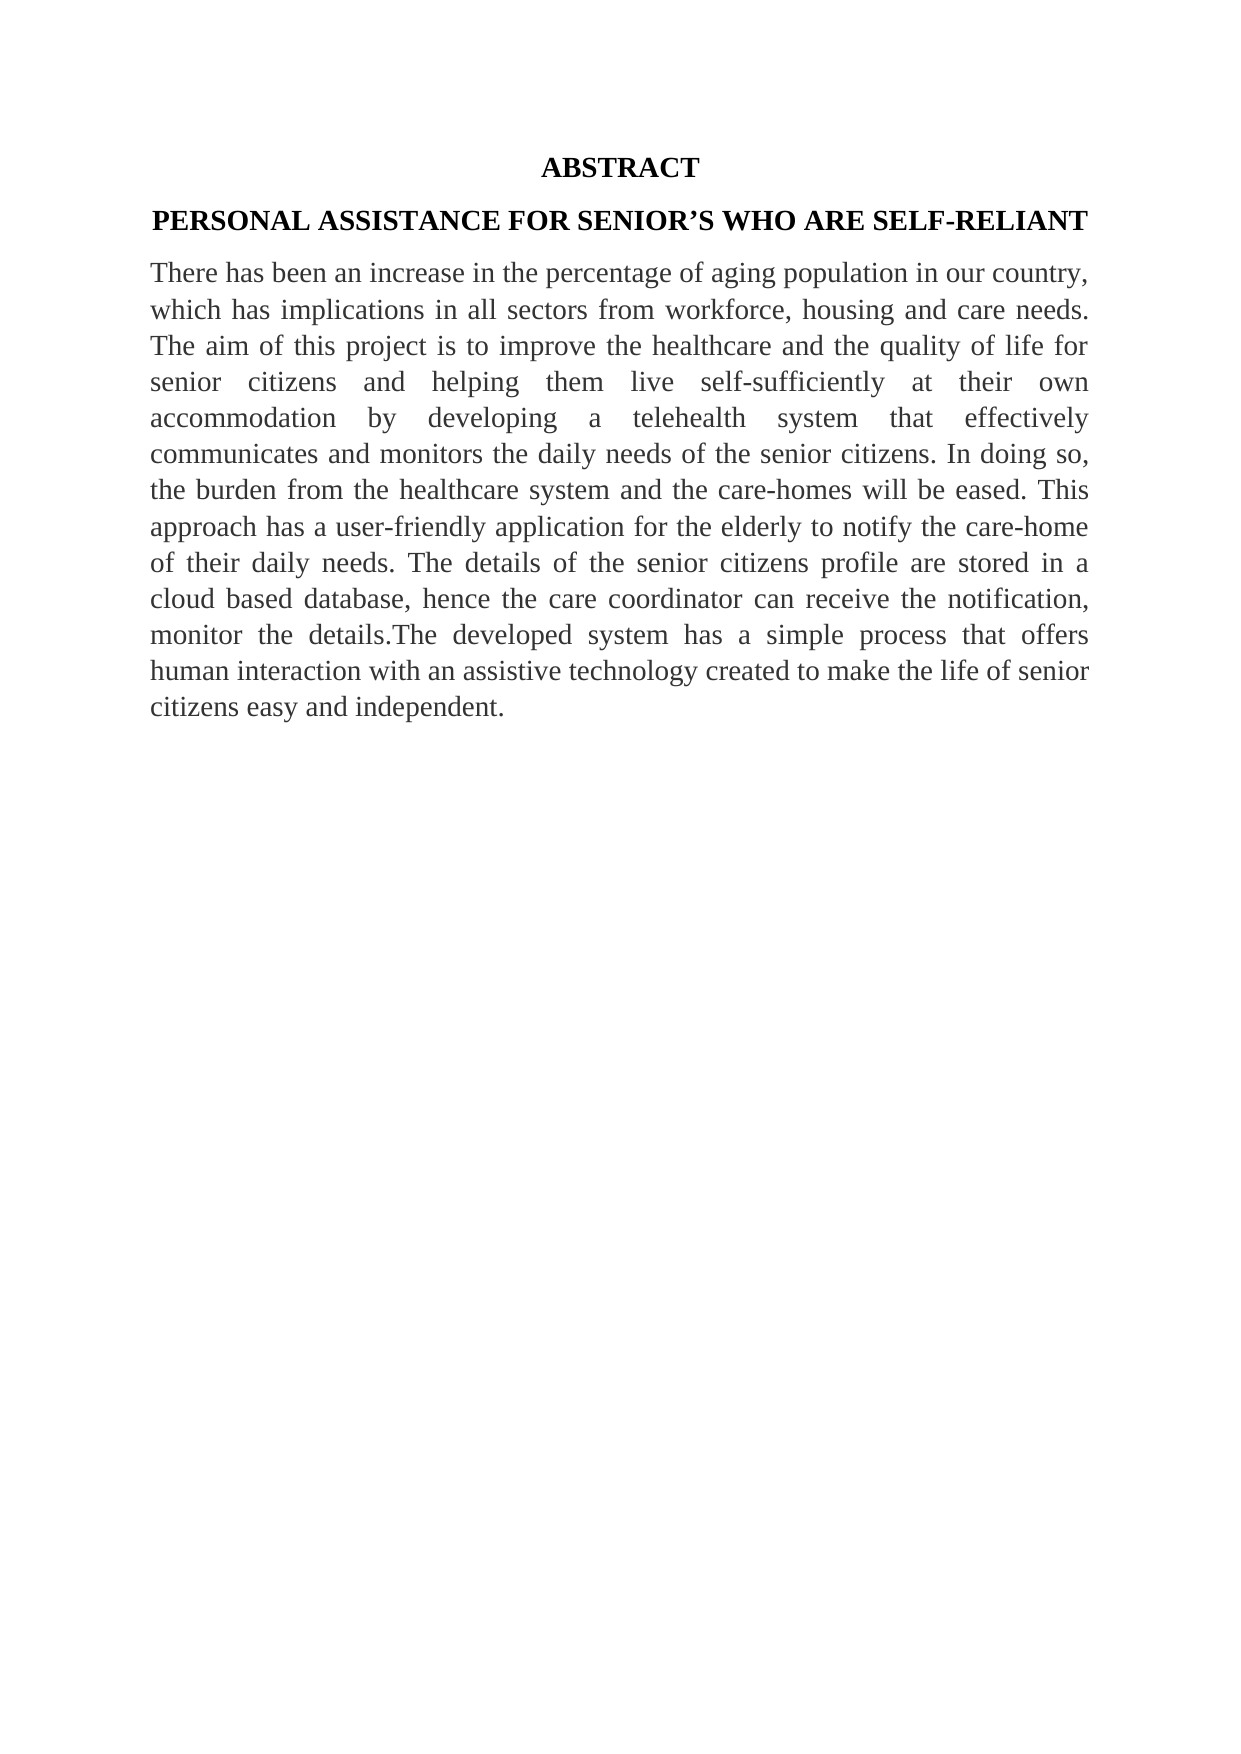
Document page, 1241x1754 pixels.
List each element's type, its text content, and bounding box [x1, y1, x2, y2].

text PERSONAL ASSISTANCE FOR SENIOR’S WHO ARE SELF-RELIANT [150, 203, 1090, 236]
text ABSTRACT [150, 150, 1090, 183]
